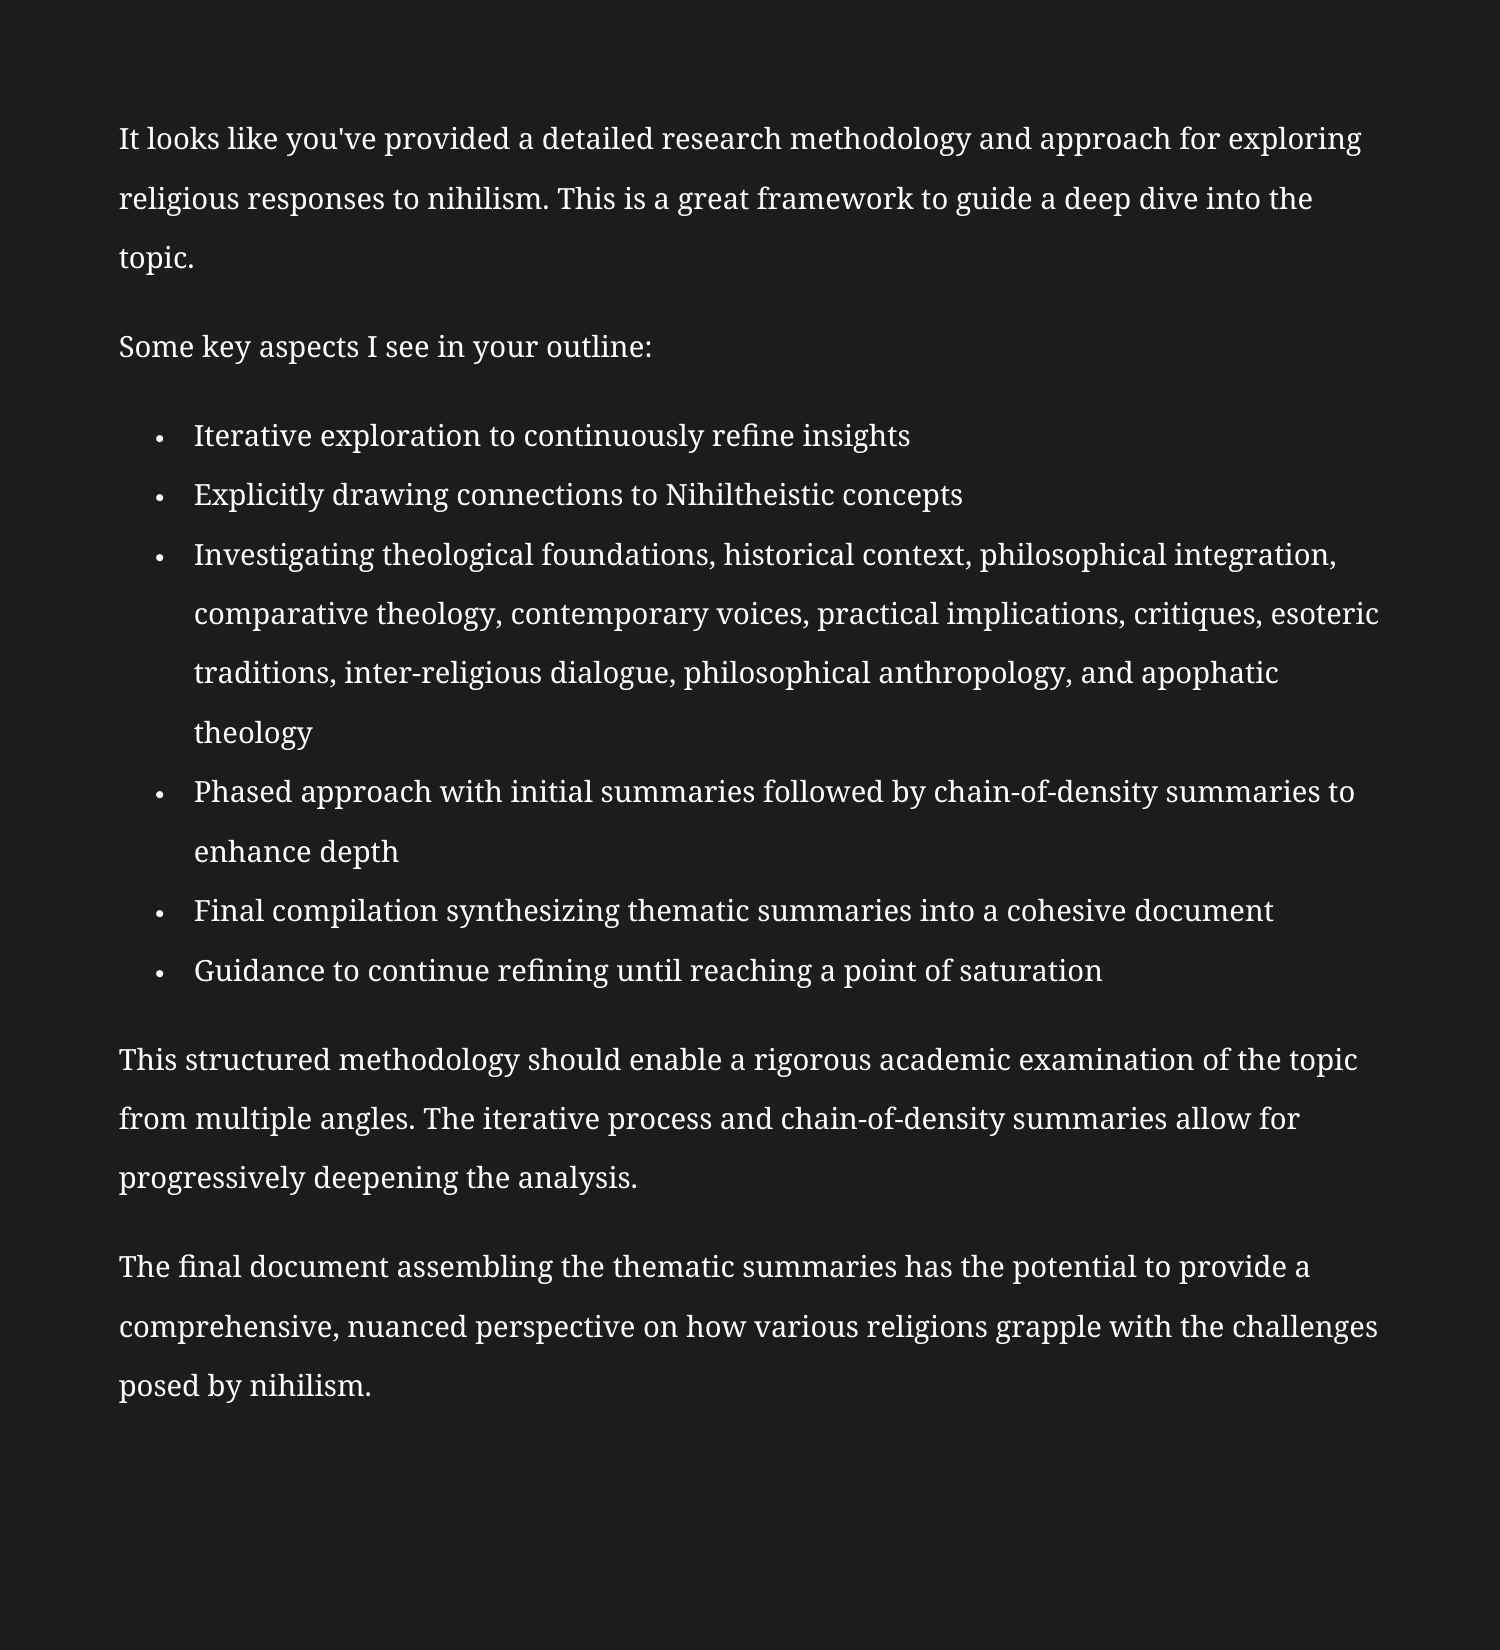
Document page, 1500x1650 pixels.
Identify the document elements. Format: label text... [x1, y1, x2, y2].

text Some key aspects I see in your outline: [118, 326, 1381, 366]
list Final compilation synthesizing thematic summaries into a cohesive document [156, 891, 1381, 930]
list Investigating theological foundations, historical context, philosophical integration, comparative theology, contemporary voices, practical implications, critiques, esoteric traditions, inter-religious dialogue, philosophical anthropology, and apophatic theology [156, 534, 1381, 752]
list Explicitly drawing connections to Nihiltheistic concepts [156, 474, 1381, 514]
list Iterative exploration to continuously refine insights [156, 415, 1381, 454]
text It looks like you've provided a detailed research methodology and approach for exploring religious responses to nihilism. This is a great framework to guide a deep dive into the topic. [118, 118, 1381, 277]
list Guidance to continue refining until reaching a point of saturation [156, 950, 1381, 990]
list Phased approach with initial summaries followed by chain-of-density summaries to enhance depth [156, 772, 1381, 871]
text This structured methodology should enable a rigorous academic examination of the topic from multiple angles. The iterative process and chain-of-density summaries allow for progressively deepening the analysis. [118, 1039, 1381, 1197]
text The final document assembling the thematic summaries has the potential to provide a comprehensive, nuanced perspective on how various religions grapple with the challenges posed by nihilism. [118, 1246, 1381, 1405]
